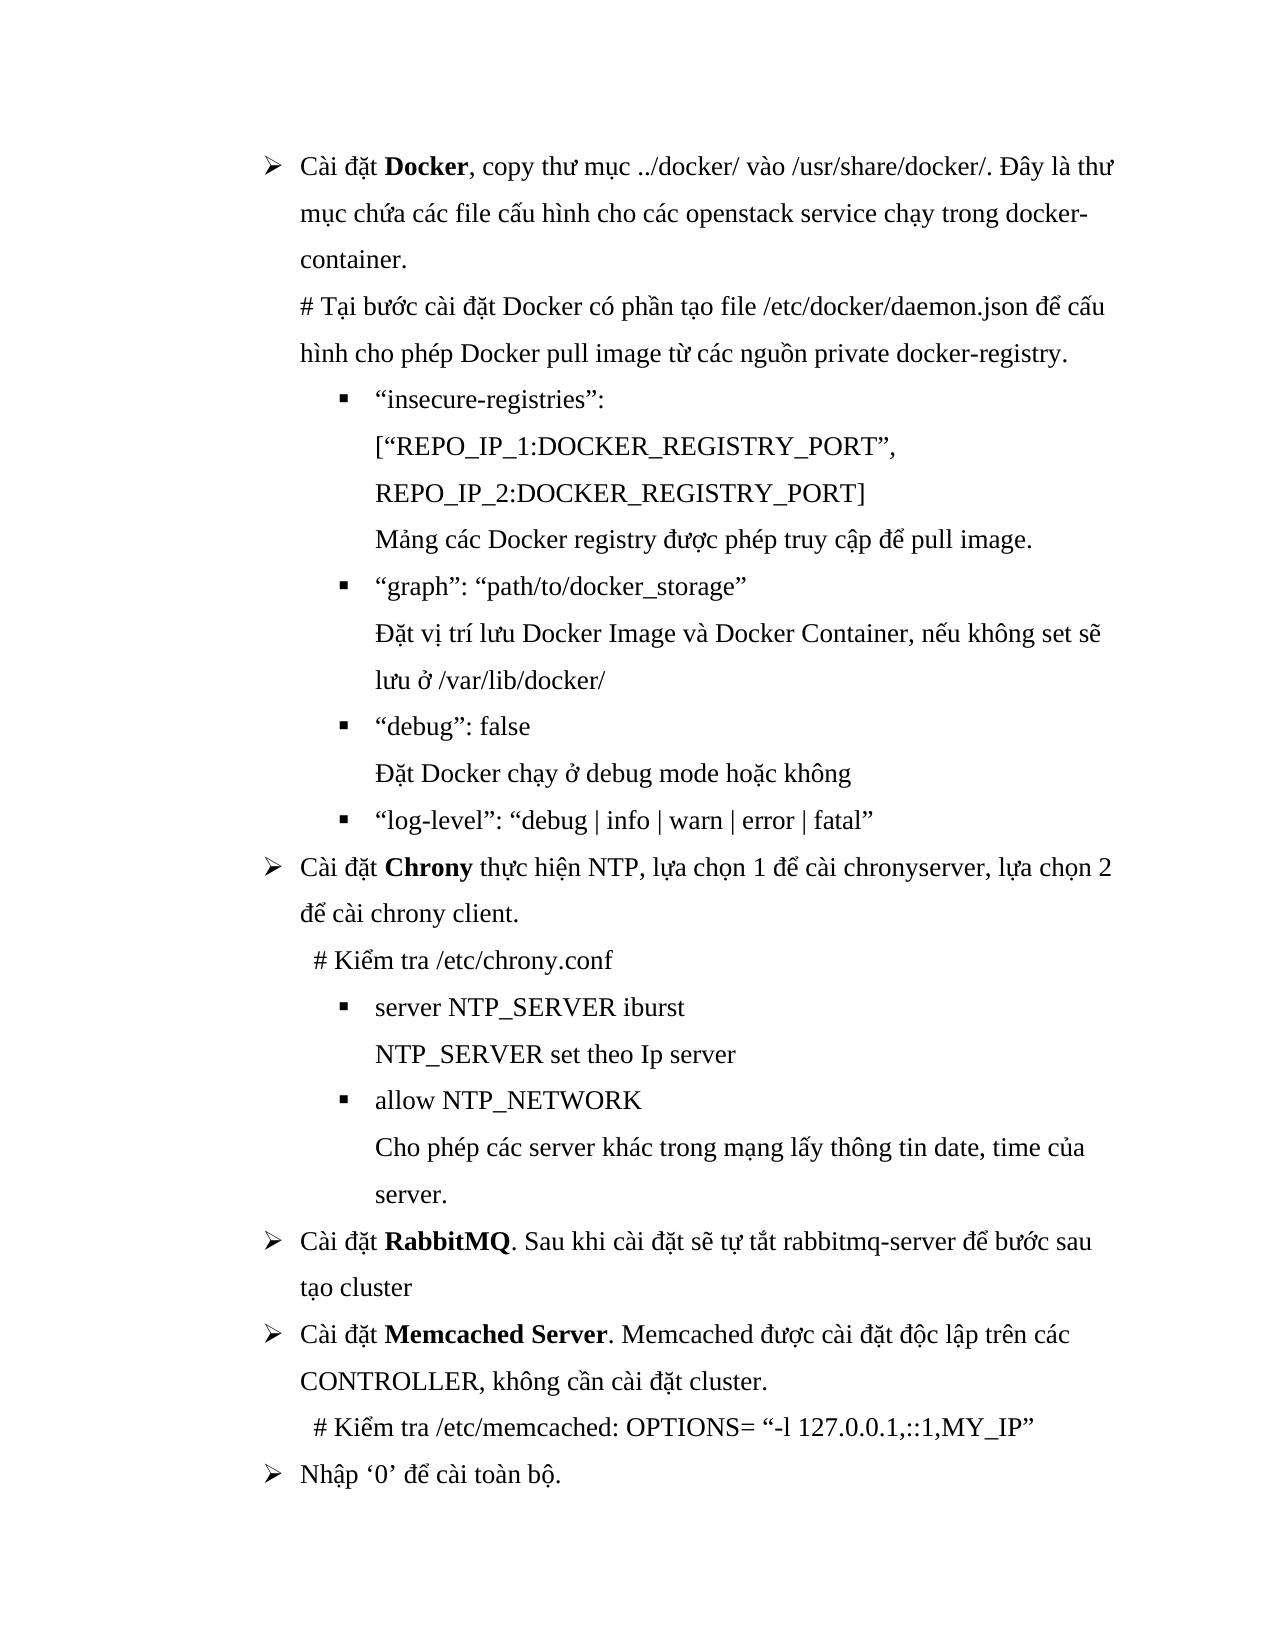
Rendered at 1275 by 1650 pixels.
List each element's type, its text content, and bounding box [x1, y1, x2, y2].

list “graph”: “path/to/docker_storage” [337, 570, 1125, 601]
list “debug”: false [337, 710, 1125, 742]
list allow NTP_NETWORK [337, 1084, 1125, 1116]
list server NTP_SERVER iburst [337, 991, 1125, 1022]
list # Kiểm tra /etc/chrony.conf [300, 944, 1125, 975]
list “log-level”: “debug | info | warn | error | fatal” [337, 804, 1125, 835]
list NTP_SERVER set theo Ip server [375, 1038, 1125, 1069]
list Cài đặt Memcached Server. Memcached được cài đặt độc lập trên các CONTROLLER, không cần cài đặt cluster. [262, 1318, 1125, 1396]
list Cài đặt Chrony thực hiện NTP, lựa chọn 1 để cài chronyserver, lựa chọn 2 để cài chrony client. [262, 851, 1125, 929]
list Đặt Docker chạy ở debug mode hoặc không [375, 757, 1125, 788]
list Cài đặt Docker, copy thư mục ../docker/ vào /usr/share/docker/. Đây là thư mục chứa các file cấu hình cho các openstack service chạy trong docker-container. [262, 150, 1125, 274]
list Cho phép các server khác trong mạng lấy thông tin date, time của server. [375, 1131, 1125, 1209]
list Nhập ‘0’ để cài toàn bộ. [262, 1458, 1125, 1489]
list Mảng các Docker registry được phép truy cập để pull image. [375, 523, 1125, 555]
list Đặt vị trí lưu Docker Image và Docker Container, nếu không set sẽ lưu ở /var/lib/docker/ [375, 617, 1125, 695]
list # Kiểm tra /etc/memcached: OPTIONS= “-l 127.0.0.1,::1,MY_IP” [300, 1412, 1125, 1443]
list Cài đặt RabbitMQ. Sau khi cài đặt sẽ tự tắt rabbitmq-server để bước sau tạo cluster [262, 1225, 1125, 1303]
list # Tại bước cài đặt Docker có phần tạo file /etc/docker/daemon.json để cấu hình cho phép Docker pull image từ các nguồn private docker-registry. [300, 290, 1125, 368]
list “insecure-registries”: [“REPO_IP_1:DOCKER_REGISTRY_PORT”, REPO_IP_2:DOCKER_REGISTRY_PORT] [337, 383, 1125, 508]
